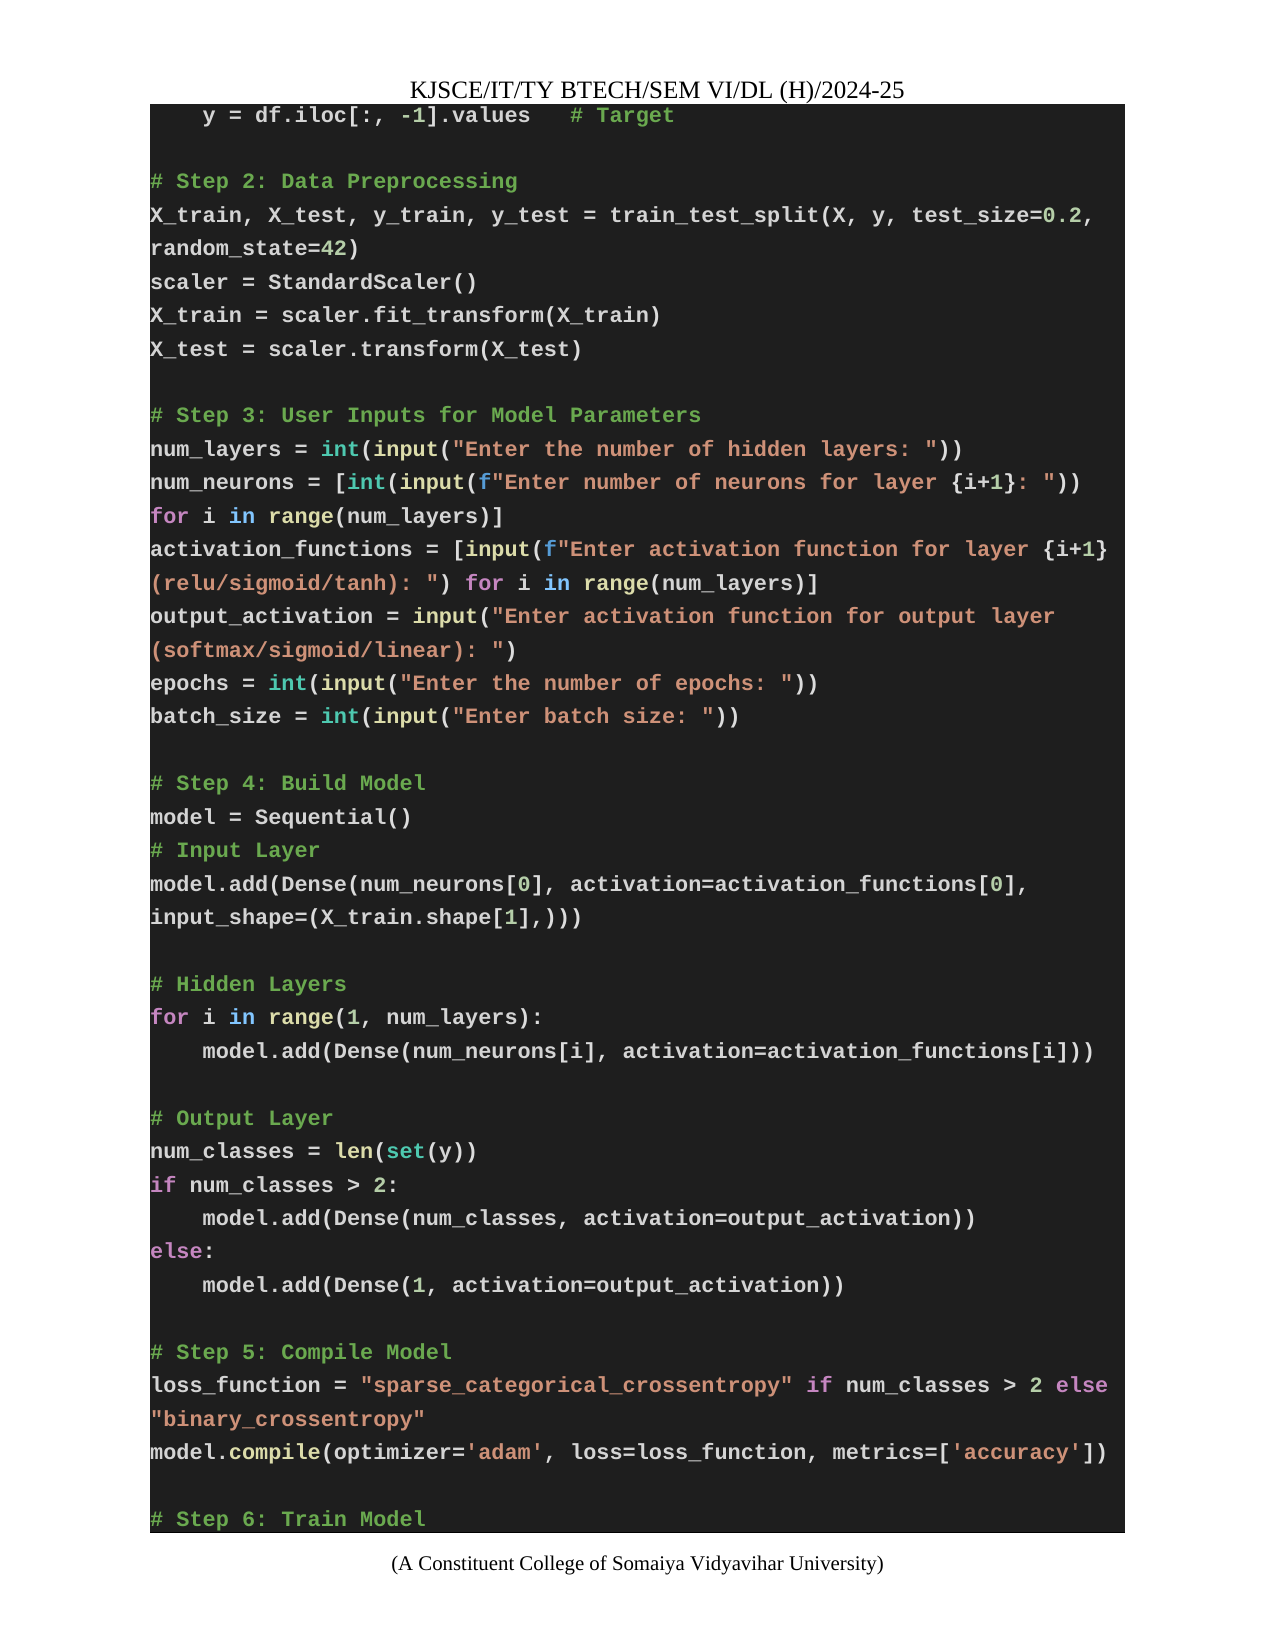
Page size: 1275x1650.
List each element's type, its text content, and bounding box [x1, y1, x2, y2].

text model = Sequential() [150, 806, 1125, 831]
text X_train = scaler.fit_transform(X_train) [150, 304, 1125, 329]
text for i in range(1, num_layers): [150, 1007, 1125, 1031]
text if num_classes > 2: [150, 1174, 1125, 1198]
text # Step 4: Build Model [150, 772, 1125, 797]
text batch_size = int(input("Enter batch size: ")) [150, 706, 1125, 730]
text # Output Layer [150, 1107, 1125, 1132]
text model.add(Dense(num_classes, activation=output_activation)) [150, 1207, 1125, 1232]
text activation_functions = [input(f"Enter activation function for layer {i+1} (relu/sigmoid/tanh): ") for i in range(num_layers)] [150, 538, 1125, 597]
text model.add(Dense(1, activation=output_activation)) [150, 1274, 1125, 1299]
text # Step 5: Compile Model [150, 1341, 1125, 1366]
text loss_function = "sparse_categorical_crossentropy" if num_classes > 2 else "binary_crossentropy" [150, 1374, 1125, 1433]
text # Step 3: User Inputs for Model Parameters [150, 405, 1125, 429]
text # Step 2: Data Preprocessing [150, 171, 1125, 195]
text # Step 6: Train Model [150, 1508, 1125, 1532]
text num_neurons = [int(input(f"Enter number of neurons for layer {i+1}: ")) for i in range(num_layers)] [150, 472, 1125, 530]
text num_layers = int(input("Enter the number of hidden layers: ")) [150, 438, 1125, 463]
text # Input Layer [150, 839, 1125, 864]
text y = df.iloc[:, -1].values # Target [150, 104, 1125, 128]
text X_test = scaler.transform(X_test) [150, 338, 1125, 363]
text model.add(Dense(num_neurons[i], activation=activation_functions[i])) [150, 1040, 1125, 1065]
text # Hidden Layers [150, 973, 1125, 998]
text X_train, X_test, y_train, y_test = train_test_split(X, y, test_size=0.2, random_state=42) [150, 204, 1125, 262]
text model.compile(optimizer='adam', loss=loss_function, metrics=['accuracy']) [150, 1441, 1125, 1466]
text output_activation = input("Enter activation function for output layer (softmax/sigmoid/linear): ") [150, 605, 1125, 663]
text epochs = int(input("Enter the number of epochs: ")) [150, 672, 1125, 697]
text model.add(Dense(num_neurons[0], activation=activation_functions[0], input_shape=(X_train.shape[1],))) [150, 873, 1125, 931]
text scaler = StandardScaler() [150, 271, 1125, 296]
text else: [150, 1241, 1125, 1265]
text num_classes = len(set(y)) [150, 1140, 1125, 1165]
